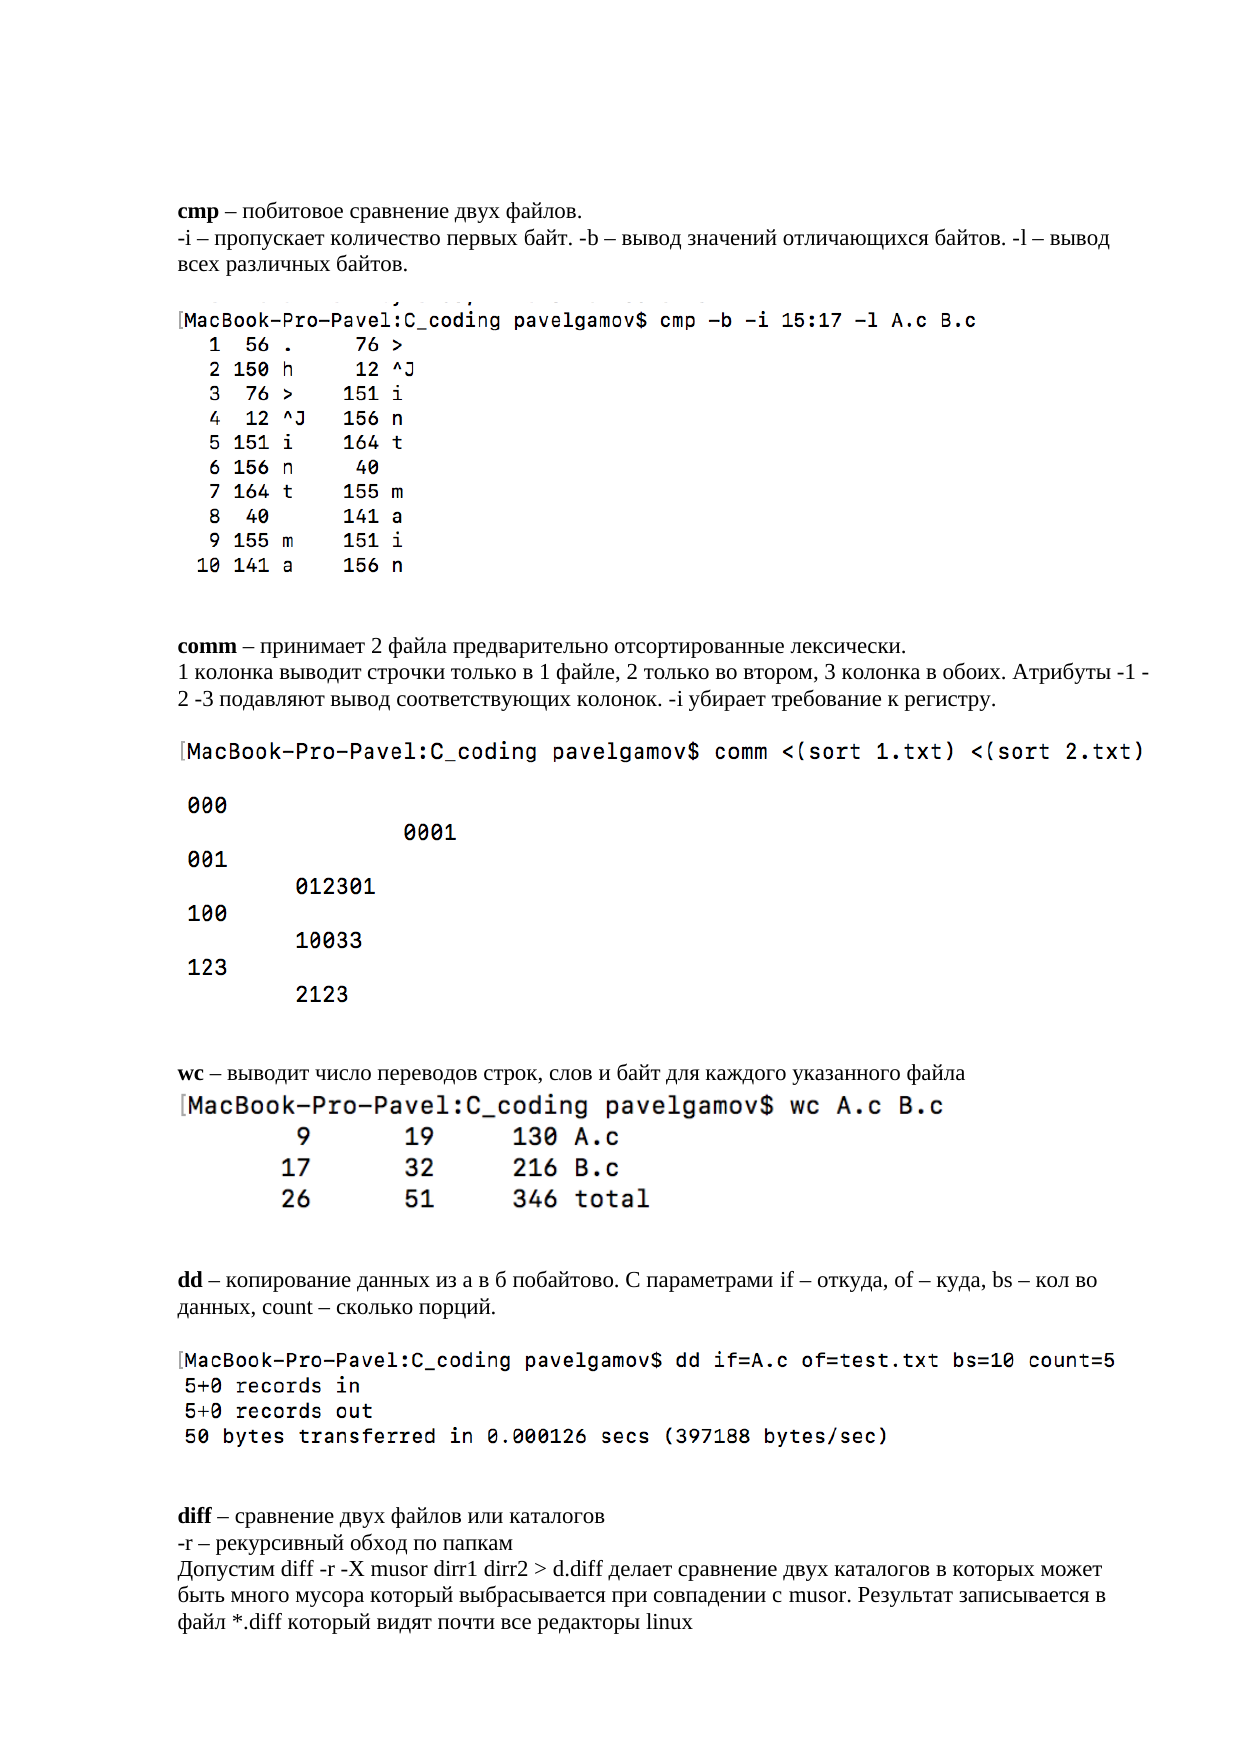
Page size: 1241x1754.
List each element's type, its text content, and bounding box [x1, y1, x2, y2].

picture [177, 302, 983, 580]
text 1 колонка выводит строчки только в 1 файле, 2 только во втором, 3 колонка в обоих. Атрибуты -1 -2 -3 подавляют вывод соответствующих колонок. -i убирает требование к регистру. [177, 658, 1152, 711]
picture [177, 737, 1151, 1007]
text dd – копирование данных из а в б побайтово. С параметрами if – откуда, of – куда, bs – кол во данных, count – сколько порций. [177, 1266, 1152, 1319]
text Допустим diff -r -X musor dirr1 dirr2 > d.diff делает сравнение двух каталогов в которых может быть много мусора который выбрасывается при совпадении с musor. Результат записывается в файл *.diff который видят почти все редакторы linux [177, 1555, 1152, 1634]
picture [177, 1085, 951, 1214]
text diff – сравнение двух файлов или каталогов [177, 1502, 1152, 1529]
text -r – рекурсивный обход по папкам [177, 1529, 1152, 1555]
text comm – принимает 2 файла предварительно отсортированные лексически. [177, 632, 1152, 658]
text сmp – побитовое сравнение двух файлов. [177, 197, 1152, 223]
text -i – пропускает количество первых байт. -b – вывод значений отличающихся байтов. -l – вывод всех различных байтов. [177, 223, 1152, 276]
text wc – выводит число переводов строк, слов и байт для каждого указанного файла [177, 1059, 1152, 1086]
picture [177, 1345, 1128, 1450]
